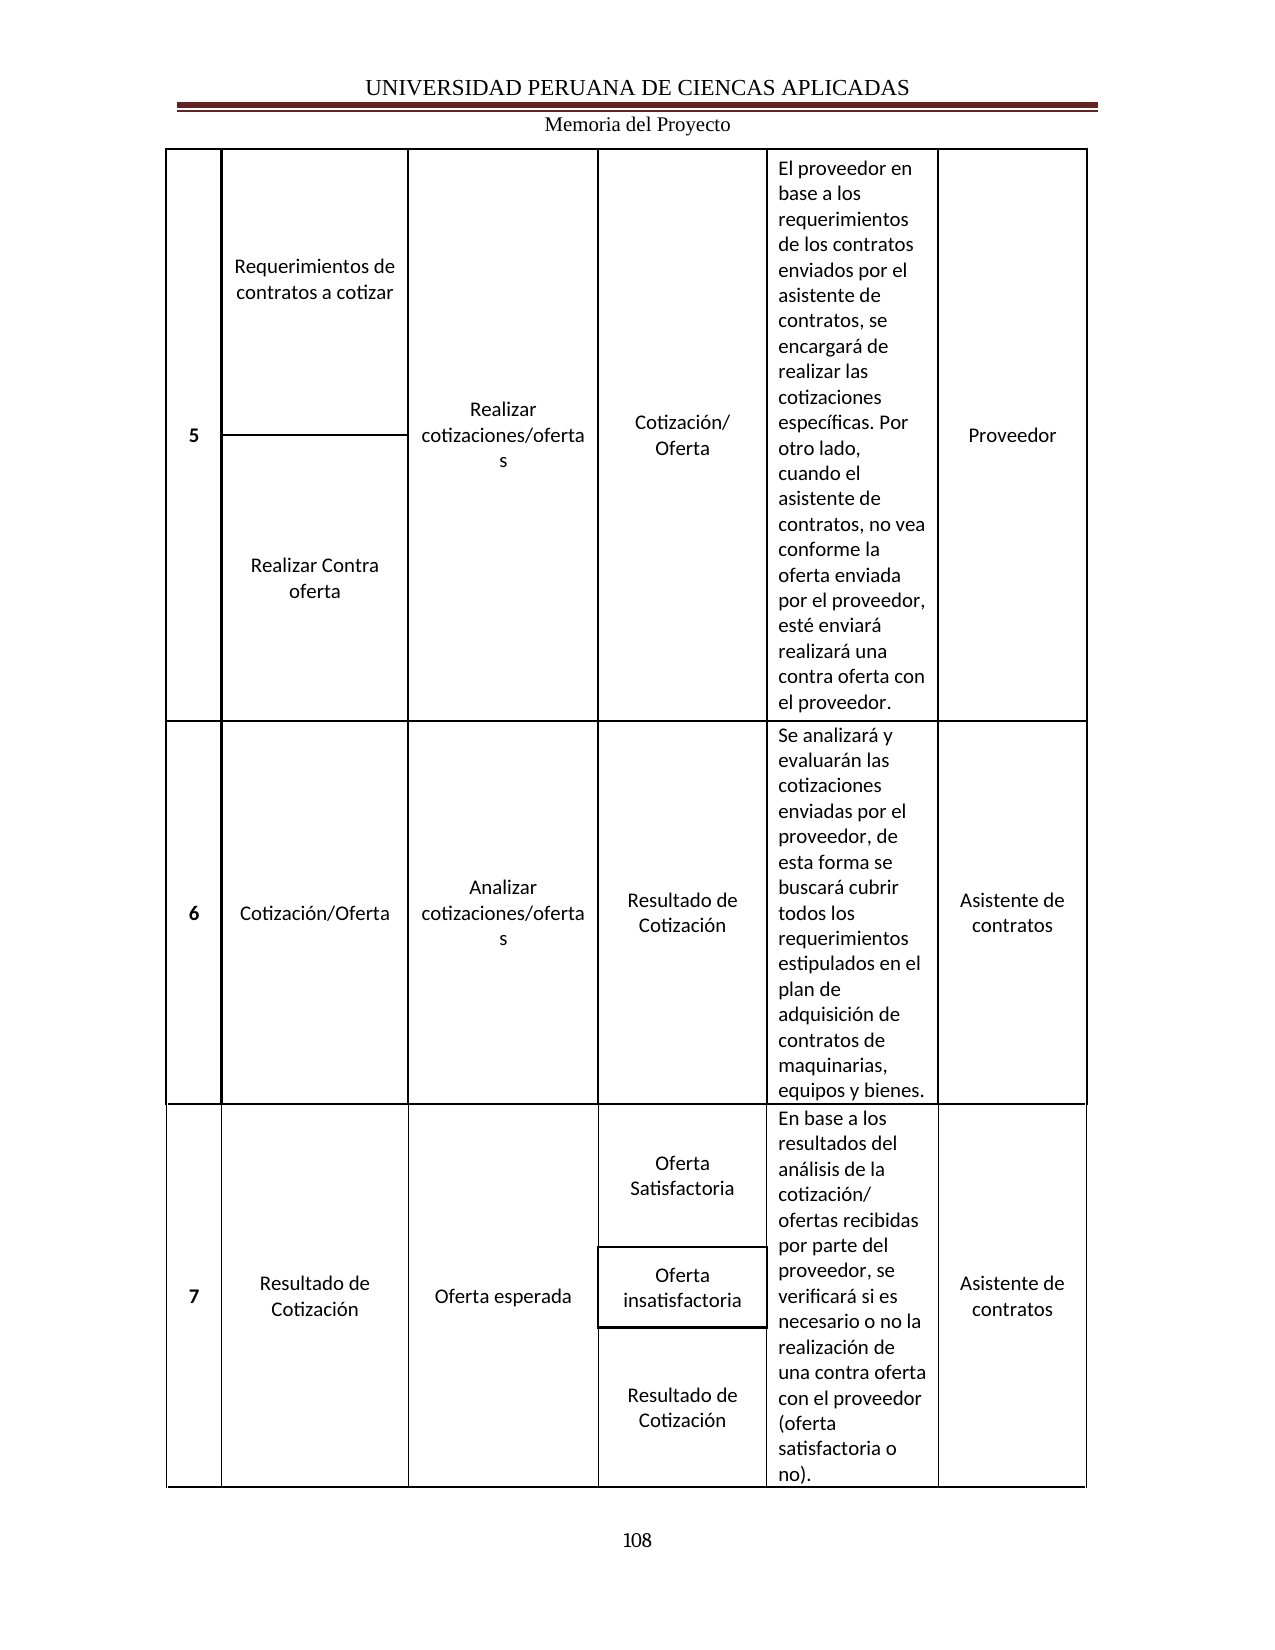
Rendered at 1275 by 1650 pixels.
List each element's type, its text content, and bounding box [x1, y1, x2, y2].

table_cell En base a los resultados del análisis de la cotización/ ofertas recibidas por parte del proveedor, se verificará si es necesario o no la realización de una contra oferta con el proveedor (oferta satisfactoria o no). [767, 1105, 938, 1486]
table_cell Analizar cotizaciones/ofertas [409, 722, 597, 1103]
table_cell Oferta esperada [409, 1105, 598, 1486]
table_cell Requerimientos de contratos a cotizar [223, 150, 407, 434]
table_cell 7 [167, 1104, 221, 1486]
table_cell Resultado de Cotización [599, 722, 766, 1103]
table_cell Cotización/Oferta [223, 722, 407, 1103]
table_cell Oferta Satisfactoria [599, 1105, 766, 1246]
table_cell Realizar Contra oferta [223, 436, 407, 720]
table_cell Asistente de contratos [939, 722, 1086, 1103]
table_cell Proveedor [939, 150, 1086, 720]
table_cell Oferta insatisfactoria [599, 1248, 766, 1326]
table_cell 5 [167, 150, 220, 720]
table_cell Cotización/Oferta [599, 150, 766, 720]
table_cell Resultado de Cotización [222, 1105, 408, 1486]
table_cell 6 [167, 722, 220, 1103]
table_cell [599, 1329, 766, 1486]
table_cell El proveedor en base a los requerimientos de los contratos enviados por el asistente de contratos, se encargará de realizar las cotizaciones específicas. Por otro lado, cuando el asistente de contratos, no vea conforme la oferta enviada por el proveedor, esté enviará realizará una contra oferta con el proveedor. [768, 150, 937, 720]
table_cell Realizar cotizaciones/ofertas [409, 150, 597, 720]
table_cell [939, 1103, 1086, 1486]
table_cell Se analizará y evaluarán las cotizaciones enviadas por el proveedor, de esta forma se buscará cubrir todos los requerimientos estipulados en el plan de adquisición de contratos de maquinarias, equipos y bienes. [768, 722, 937, 1103]
